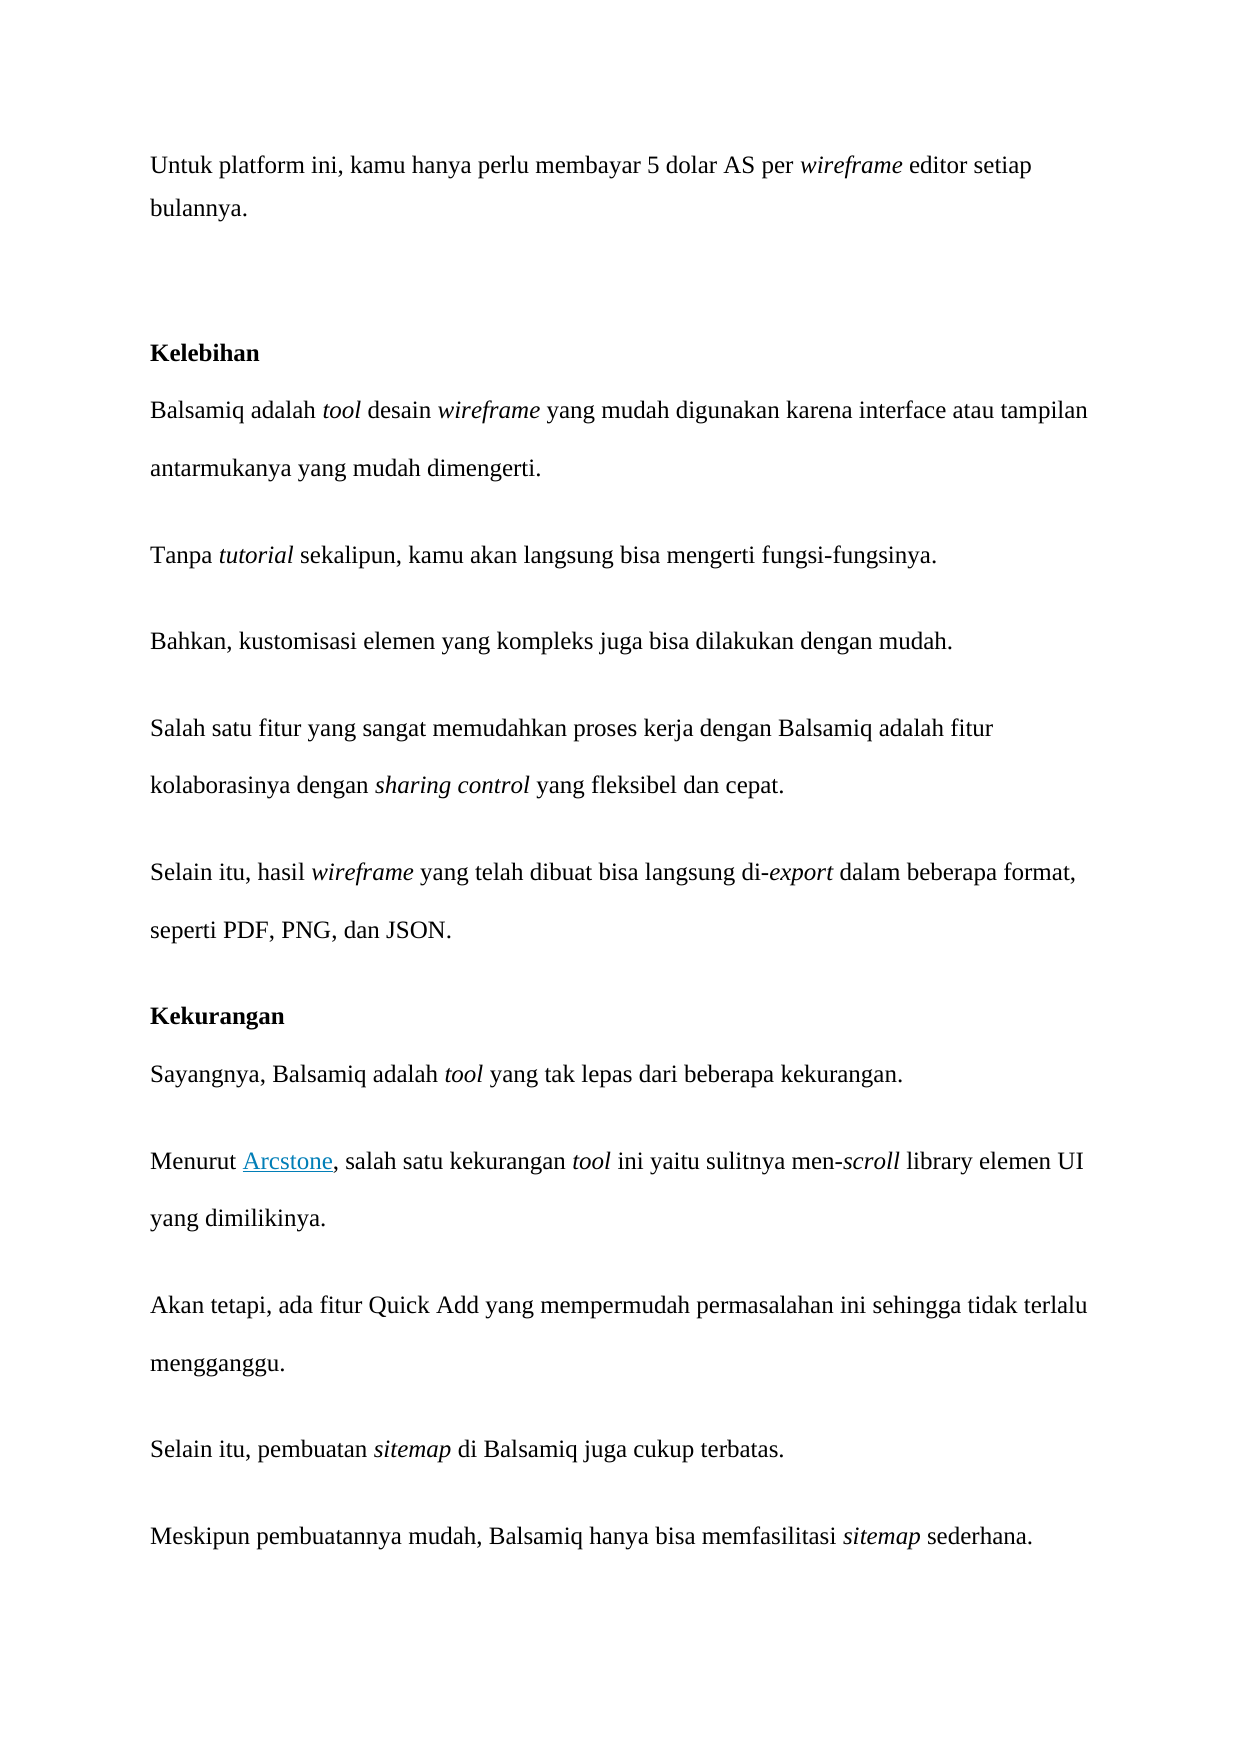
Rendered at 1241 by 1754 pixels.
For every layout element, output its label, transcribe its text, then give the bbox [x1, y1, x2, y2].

text Untuk platform ini, kamu hanya perlu membayar 5 dolar AS per wireframe editor setiap bulannya. [150, 150, 1090, 222]
text Akan tetapi, ada fitur Quick Add yang mempermudah permasalahan ini sehingga tidak terlalu mengganggu. [150, 1290, 1090, 1376]
text Bahkan, kustomisasi elemen yang kompleks juga bisa dilakukan dengan mudah. [150, 626, 1090, 655]
text Tanpa tutorial sekalipun, kamu akan langsung bisa mengerti fungsi-fungsinya. [150, 540, 1090, 568]
text Sayangnya, Balsamiq adalah tool yang tak lepas dari beberapa kekurangan. [150, 1059, 1090, 1088]
text Selain itu, pembuatan sitemap di Balsamiq juga cukup terbatas. [150, 1434, 1090, 1463]
subtitle Kekurangan [150, 1001, 1090, 1030]
text Balsamiq adalah tool desain wireframe yang mudah digunakan karena interface atau tampilan antarmukanya yang mudah dimengerti. [150, 396, 1090, 482]
text Salah satu fitur yang sangat memudahkan proses kerja dengan Balsamiq adalah fitur kolaborasinya dengan sharing control yang fleksibel dan cepat. [150, 713, 1090, 799]
text Meskipun pembuatannya mudah, Balsamiq hanya bisa memfasilitasi sitemap sederhana. [150, 1521, 1090, 1550]
text Selain itu, hasil wireframe yang telah dibuat bisa langsung di-export dalam beberapa format, seperti PDF, PNG, dan JSON. [150, 857, 1090, 943]
text Menurut Arcstone, salah satu kekurangan tool ini yaitu sulitnya men-scroll library elemen UI yang dimilikinya. [150, 1146, 1090, 1232]
subtitle Kelebihan [150, 338, 1090, 366]
